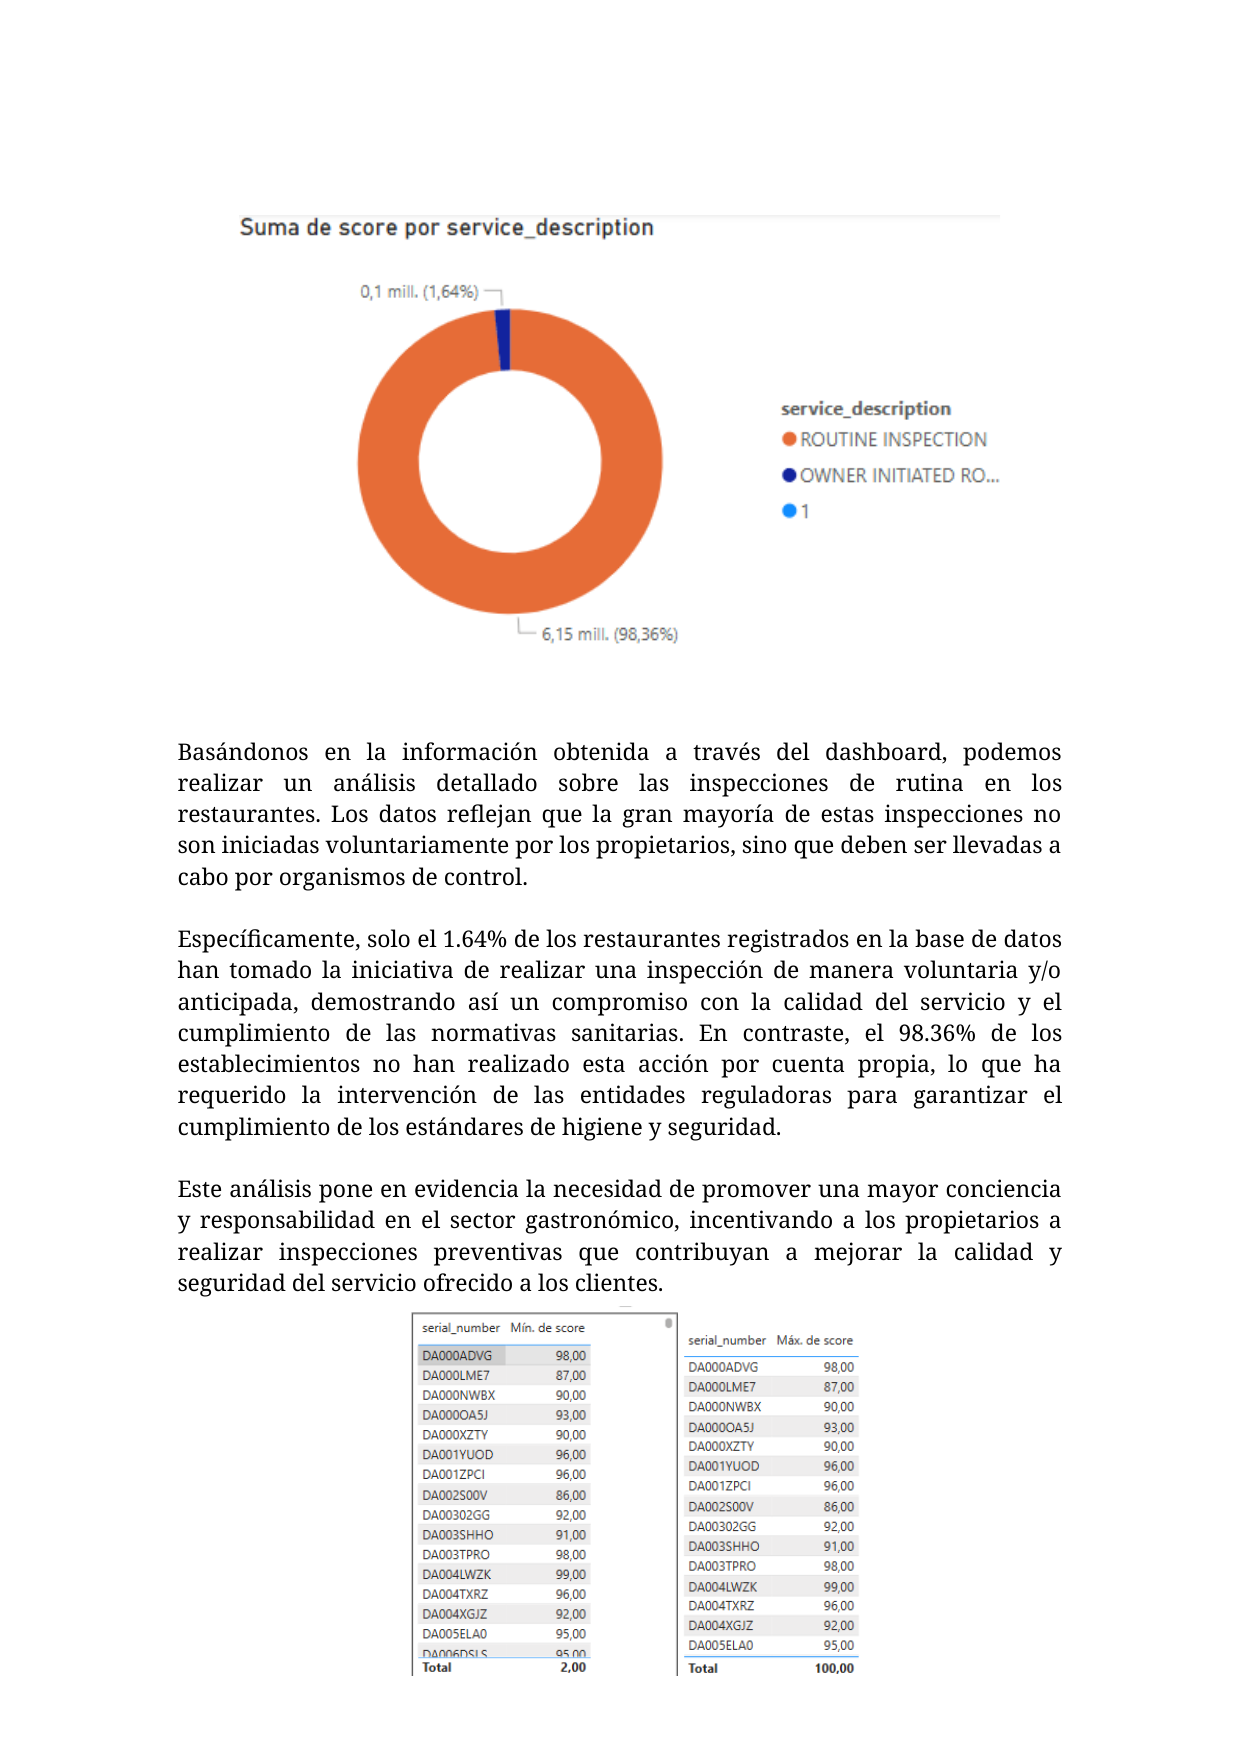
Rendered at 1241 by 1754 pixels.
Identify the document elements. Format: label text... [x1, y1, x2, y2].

picture [410, 1359, 863, 1728]
text Basándonos en la información obtenida a través del dashboard, podemos realizar un análisis detallado sobre las inspecciones de rutina en los restaurantes. Los datos reflejan que la gran mayoría de estas inspecciones no son iniciadas voluntariamente por los propietarios, sino que deben ser llevadas a cabo por organismos de control. [177, 789, 1063, 945]
text Específicamente, solo el 1.64% de los restaurantes registrados en la base de datos han tomado la iniciativa de realizar una inspección de manera voluntaria y/o anticipada, demostrando así un compromiso con la calidad del servicio y el cumplimiento de las normativas sanitarias. En contraste, el 98.36% de los establecimientos no han realizado esta acción por cuenta propia, lo que ha requerido la intervención de las entidades reguladoras para garantizar el cumplimiento de los estándares de higiene y seguridad. [177, 976, 1063, 1195]
picture [415, 269, 1000, 712]
text Este análisis pone en evidencia la necesidad de promover una mayor conciencia y responsabilidad en el sector gastronómico, incentivando a los propietarios a realizar inspecciones preventivas que contribuyan a mejorar la calidad y seguridad del servicio ofrecido a los clientes. [177, 1226, 1063, 1351]
